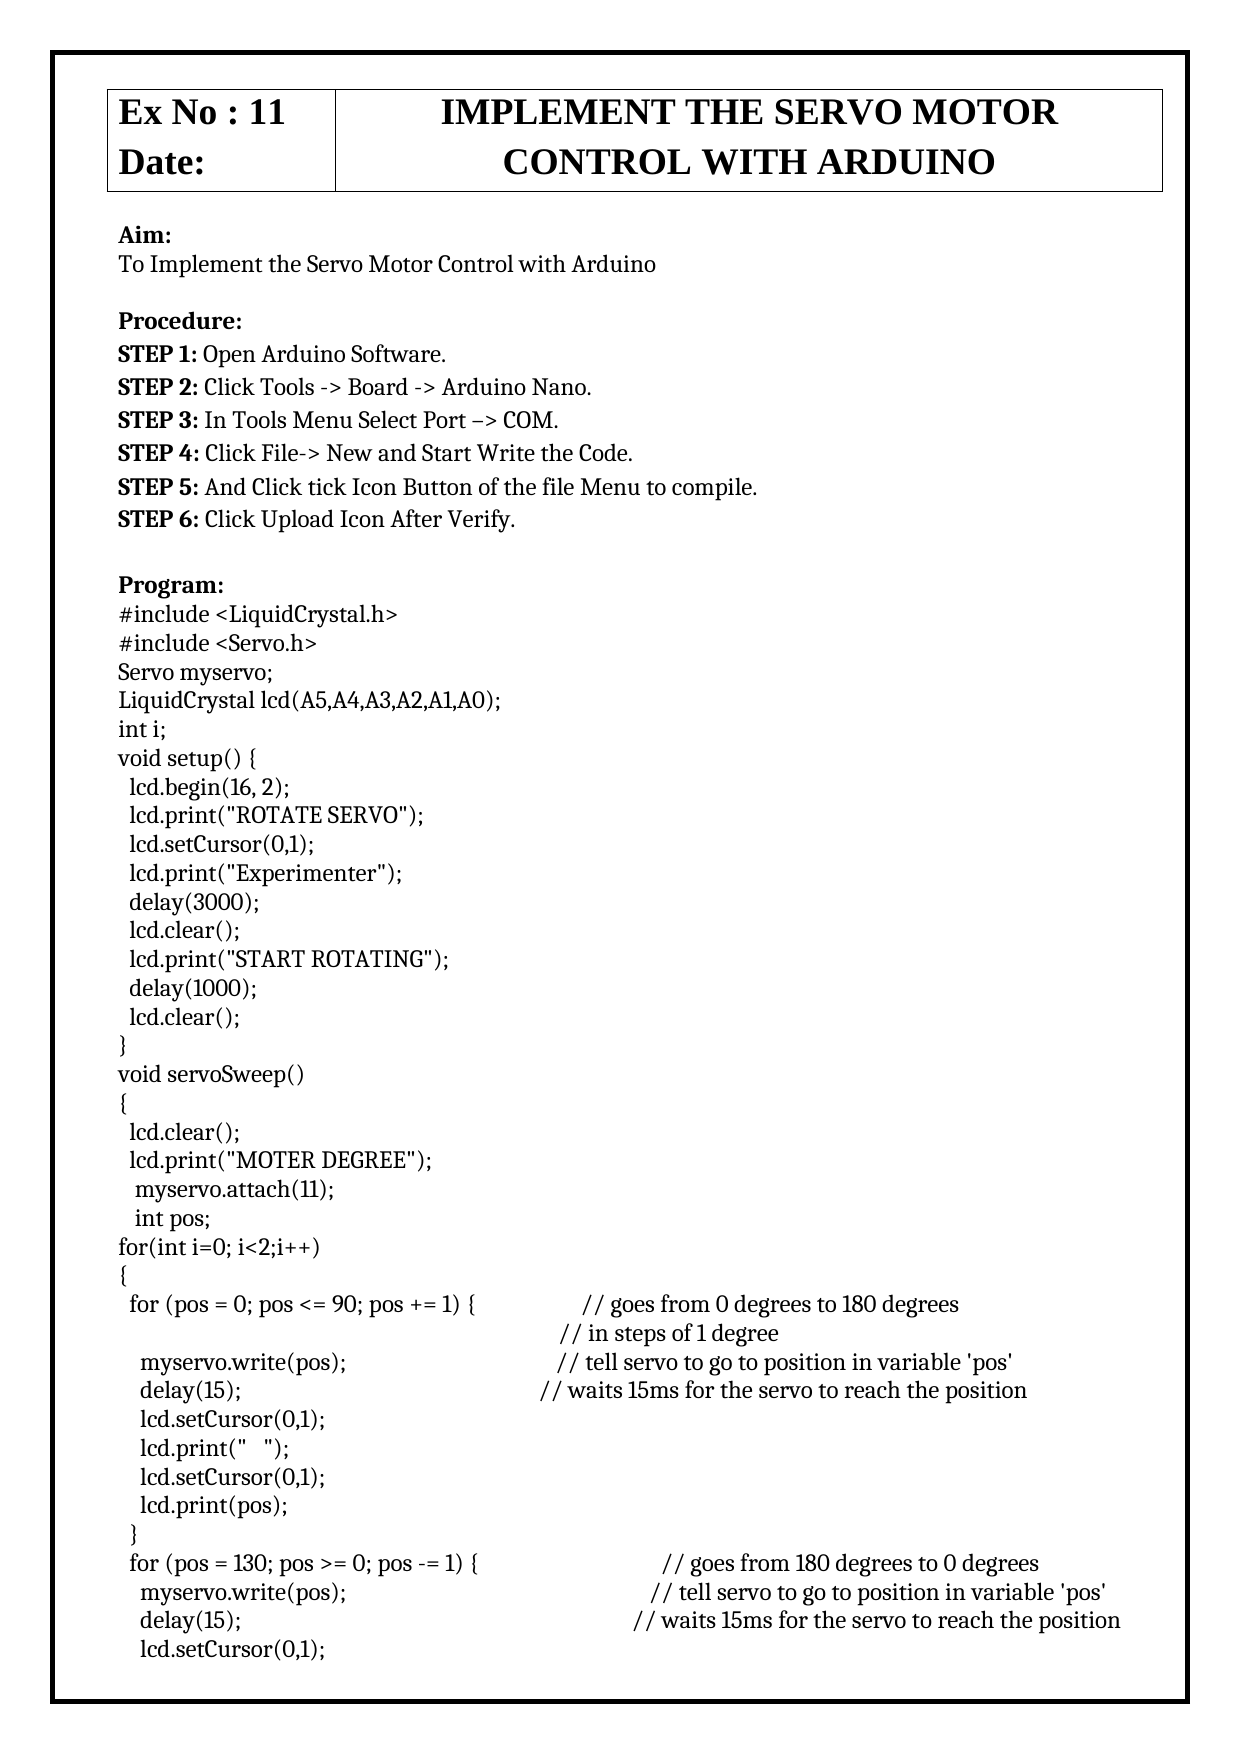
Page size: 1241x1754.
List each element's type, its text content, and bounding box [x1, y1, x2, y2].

table_header Ex No : 11 Date: [108, 90, 335, 191]
text void setup() { [118, 744, 1152, 773]
text Servo myservo; [118, 658, 1152, 686]
text lcd.print("START ROTATING"); [118, 945, 1152, 974]
text lcd.print("MOTER DEGREE"); [118, 1146, 1152, 1175]
text lcd.print("ROTATE SERVO"); [118, 801, 1152, 830]
text void servoSweep() [118, 1060, 1152, 1089]
text for (pos = 0; pos <= 90; pos += 1) { // goes from 0 degrees to 180 degrees [118, 1290, 1152, 1319]
text { [118, 1261, 1152, 1290]
text STEP 2: Click Tools -> Board -> Arduino Nano. [118, 373, 1152, 402]
text lcd.setCursor(0,1); [118, 1463, 1152, 1491]
text STEP 5: And Click tick Icon Button of the file Menu to compile. [118, 472, 1152, 501]
text for(int i=0; i<2;i++) [118, 1233, 1152, 1261]
text lcd.print(" "); [118, 1434, 1152, 1463]
text #include <LiquidCrystal.h> [118, 600, 1152, 629]
text lcd.begin(16, 2); [118, 773, 1152, 801]
text lcd.print("Experimenter"); [118, 859, 1152, 888]
text #include <Servo.h> [118, 629, 1152, 658]
text // in steps of 1 degree [118, 1319, 1152, 1348]
text delay(15); // waits 15ms for the servo to reach the position [118, 1606, 1152, 1635]
text STEP 1: Open Arduino Software. [118, 340, 1152, 369]
text delay(15); // waits 15ms for the servo to reach the position [118, 1376, 1152, 1405]
text To Implement the Servo Motor Control with Arduino [118, 250, 1152, 278]
text lcd.setCursor(0,1); [118, 1635, 1152, 1664]
text myservo.write(pos); // tell servo to go to position in variable 'pos' [118, 1578, 1152, 1606]
text lcd.clear(); [118, 1118, 1152, 1146]
text lcd.clear(); [118, 1003, 1152, 1031]
text int i; [118, 715, 1152, 744]
text delay(3000); [118, 888, 1152, 916]
text } [118, 1031, 1152, 1060]
text delay(1000); [118, 974, 1152, 1003]
text Procedure: [118, 307, 1152, 336]
text Program: [118, 571, 1152, 600]
text } [118, 1520, 1152, 1549]
text int pos; [118, 1204, 1152, 1233]
text lcd.clear(); [118, 916, 1152, 945]
text lcd.setCursor(0,1); [118, 830, 1152, 859]
text lcd.setCursor(0,1); [118, 1405, 1152, 1434]
text STEP 3: In Tools Menu Select Port –> COM. [118, 406, 1152, 435]
text myservo.write(pos); // tell servo to go to position in variable 'pos' [118, 1348, 1152, 1376]
table_header IMPLEMENT THE SERVO MOTOR CONTROL WITH ARDUINO [336, 90, 1162, 191]
text myservo.attach(11); [118, 1175, 1152, 1204]
text LiquidCrystal lcd(A5,A4,A3,A2,A1,A0); [118, 686, 1152, 715]
text lcd.print(pos); [118, 1491, 1152, 1520]
text { [118, 1089, 1152, 1118]
text STEP 6: Click Upload Icon After Verify. [118, 505, 1152, 534]
text Aim: [118, 221, 1152, 250]
text STEP 4: Click File-> New and Start Write the Code. [118, 439, 1152, 468]
text for (pos = 130; pos >= 0; pos -= 1) { // goes from 180 degrees to 0 degrees [118, 1549, 1152, 1578]
